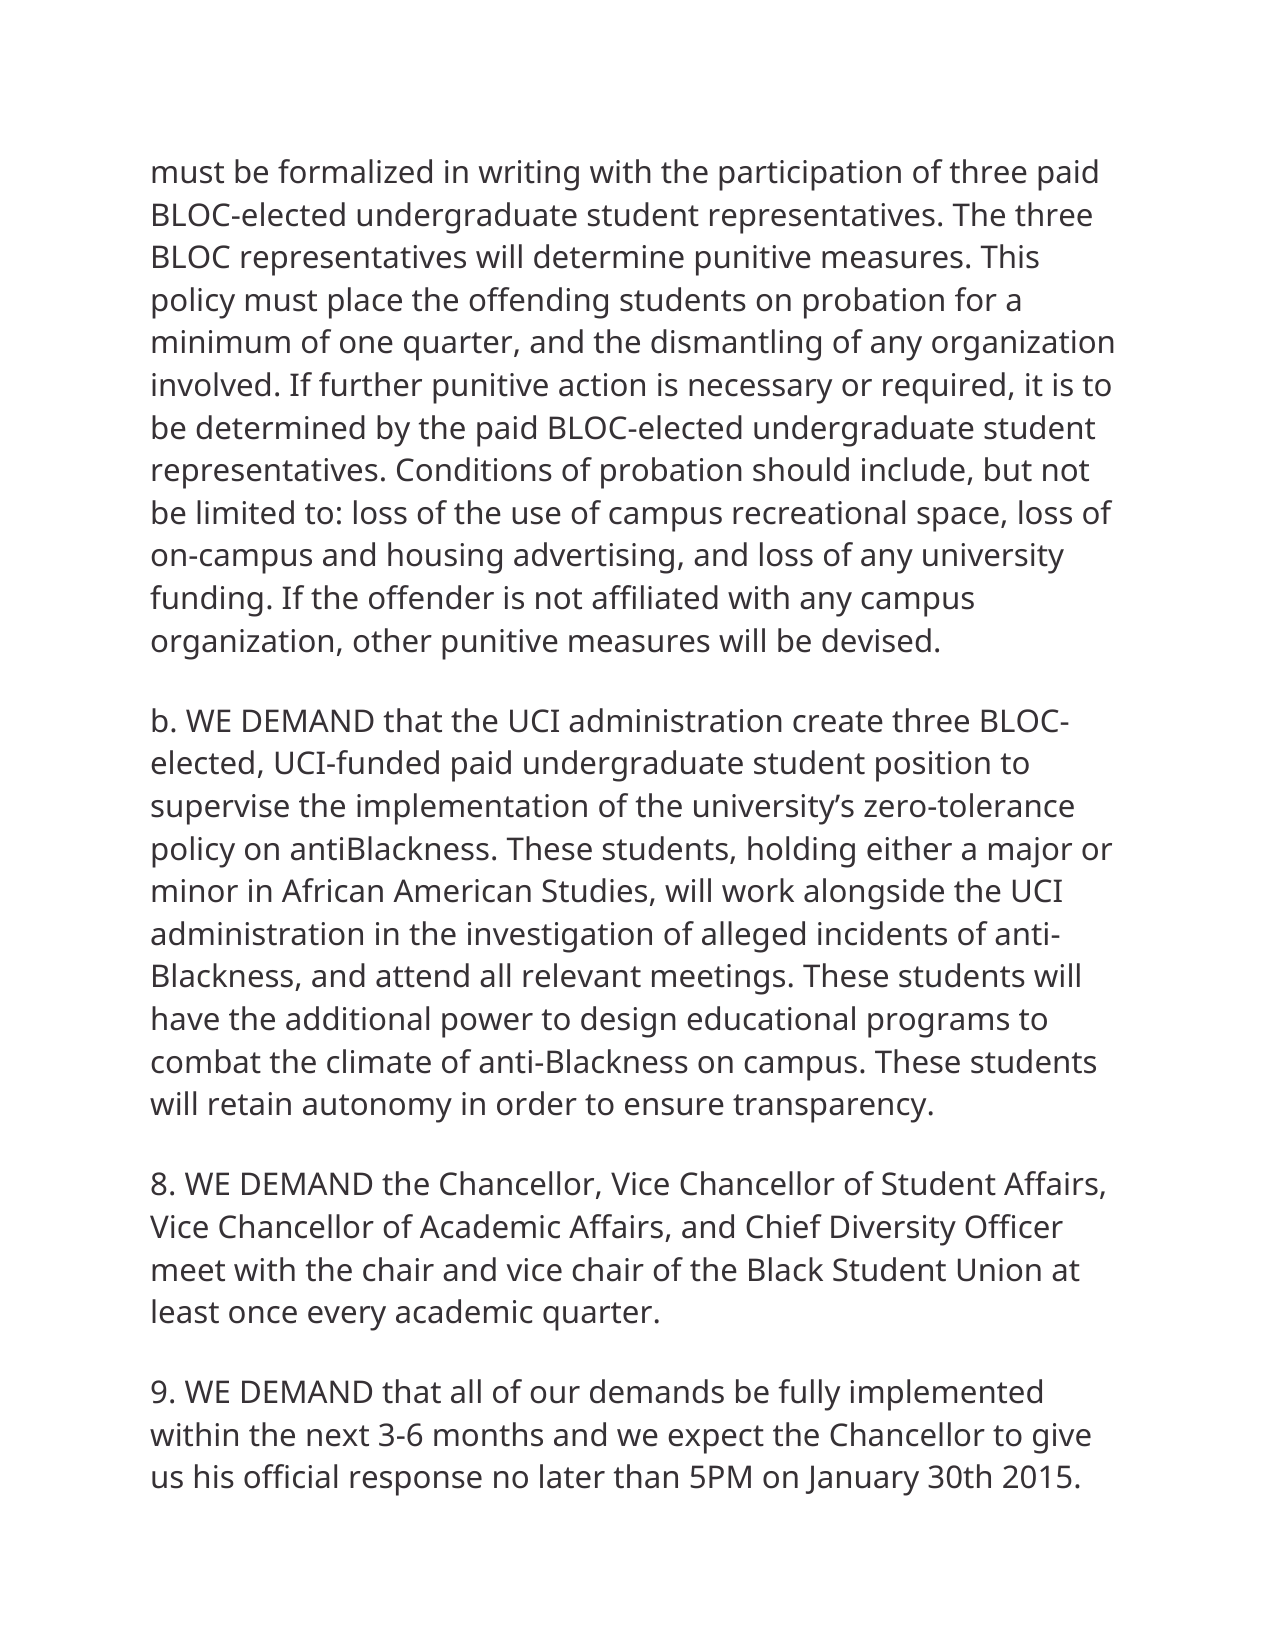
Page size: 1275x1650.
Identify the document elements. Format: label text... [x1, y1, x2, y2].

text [150, 150, 1125, 661]
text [150, 1370, 1125, 1498]
text 8. WE DEMAND the Chancellor, Vice Chancellor of Student Affairs, Vice Chancellor of Academic Affairs, and Chief Diversity Officer meet with the chair and vice chair of the Black Student Union at least once every academic quarter. [150, 1162, 1125, 1333]
text b. WE DEMAND that the UCI administration create three BLOC-elected, UCI-funded paid undergraduate student position to supervise the implementation of the university’s zero-tolerance policy on antiBlackness. These students, holding either a major or minor in African American Studies, will work alongside the UCI administration in the investigation of alleged incidents of anti-Blackness, and attend all relevant meetings. These students will have the additional power to design educational programs to combat the climate of anti-Blackness on campus. These students will retain autonomy in order to ensure transparency. [150, 699, 1125, 1125]
